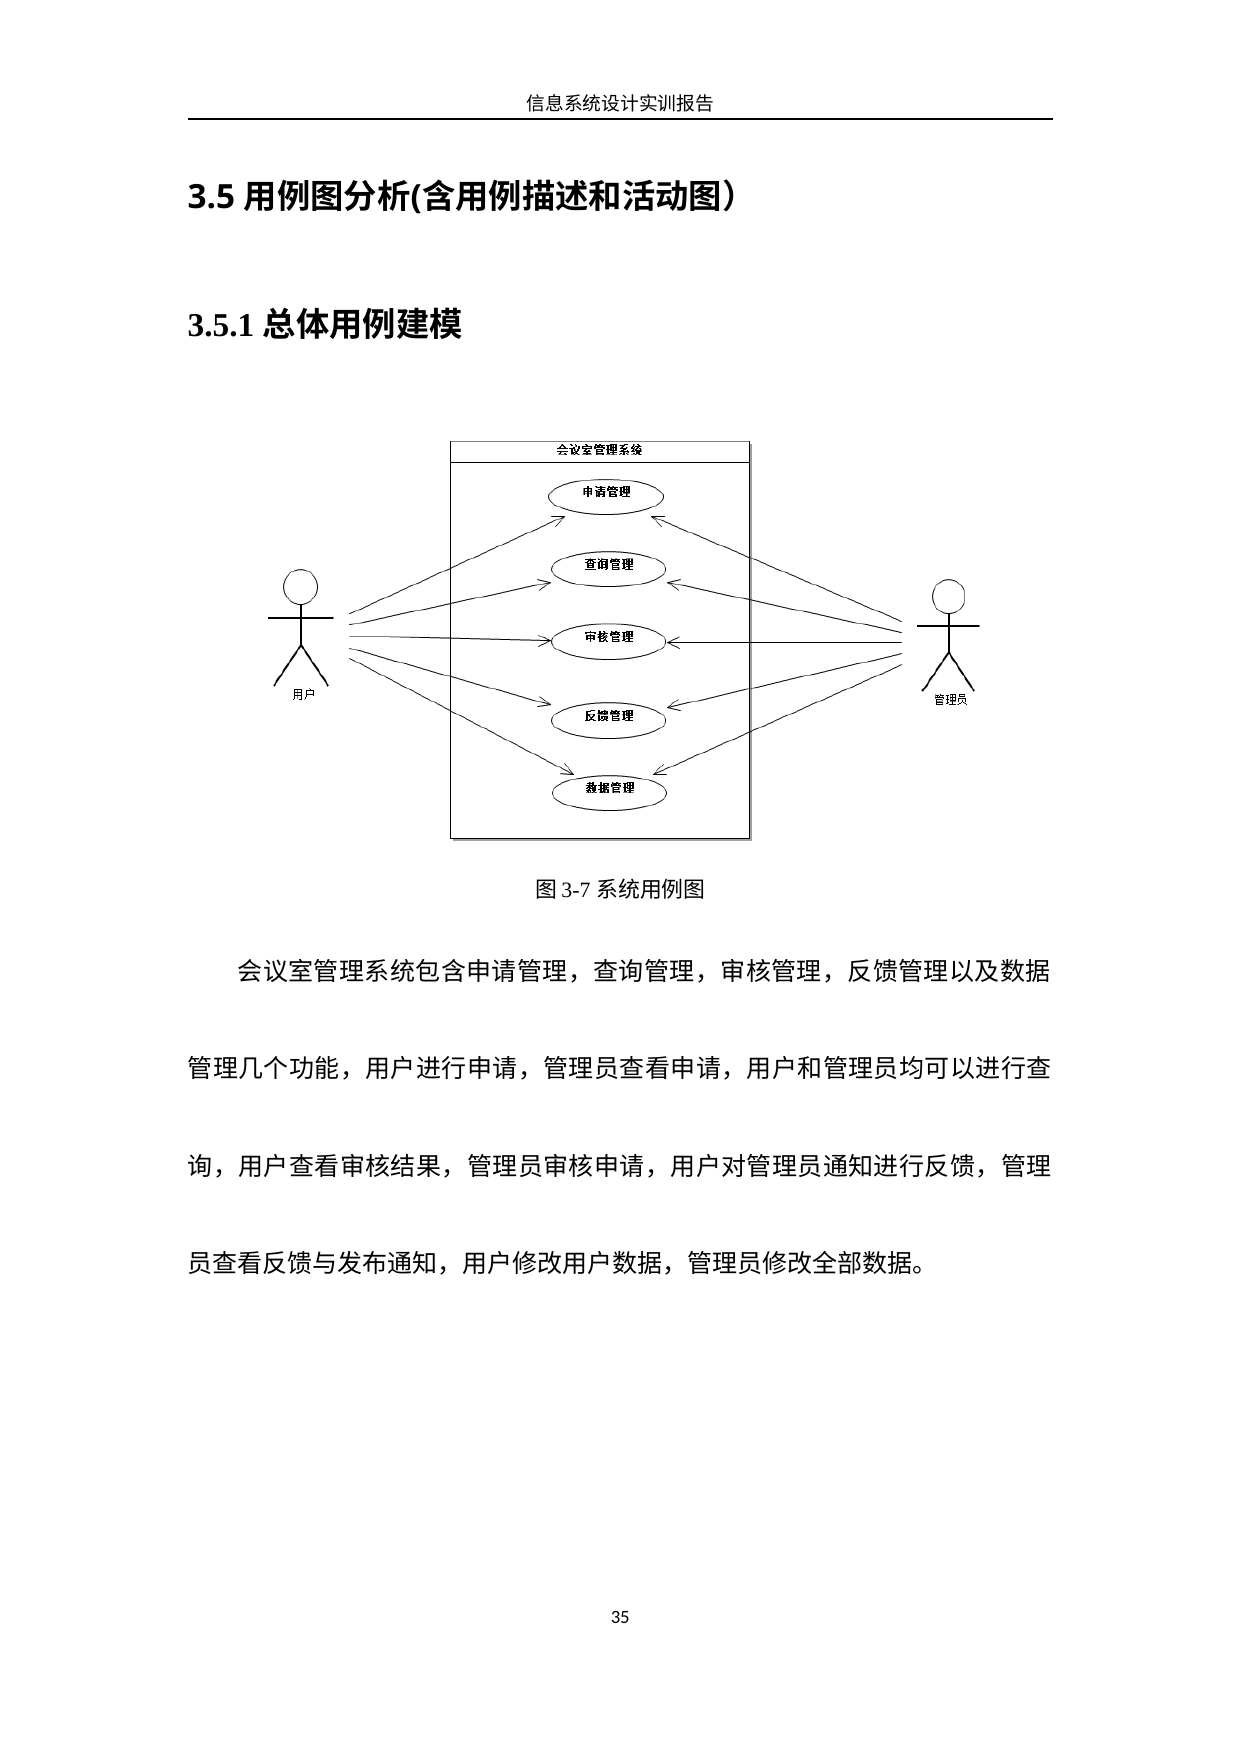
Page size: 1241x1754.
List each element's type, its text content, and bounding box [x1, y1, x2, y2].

subtitle 3.5 用例图分析(含用例描述和活动图） [187, 162, 1053, 227]
subtitle 3.5.1 总体用例建模 [187, 289, 1053, 354]
picture [231, 416, 1053, 857]
text 会议室管理系统包含申请管理，查询管理，审核管理，反馈管理以及数据管理几个功能，用户进行申请，管理员查看申请，用户和管理员均可以进行查询，用户查看审核结果，管理员审核申请，用户对管理员通知进行反馈，管理员查看反馈与发布通知，用户修改用户数据，管理员修改全部数据。 [187, 937, 1053, 1294]
text 图3-7 系统用例图 [187, 872, 1053, 904]
